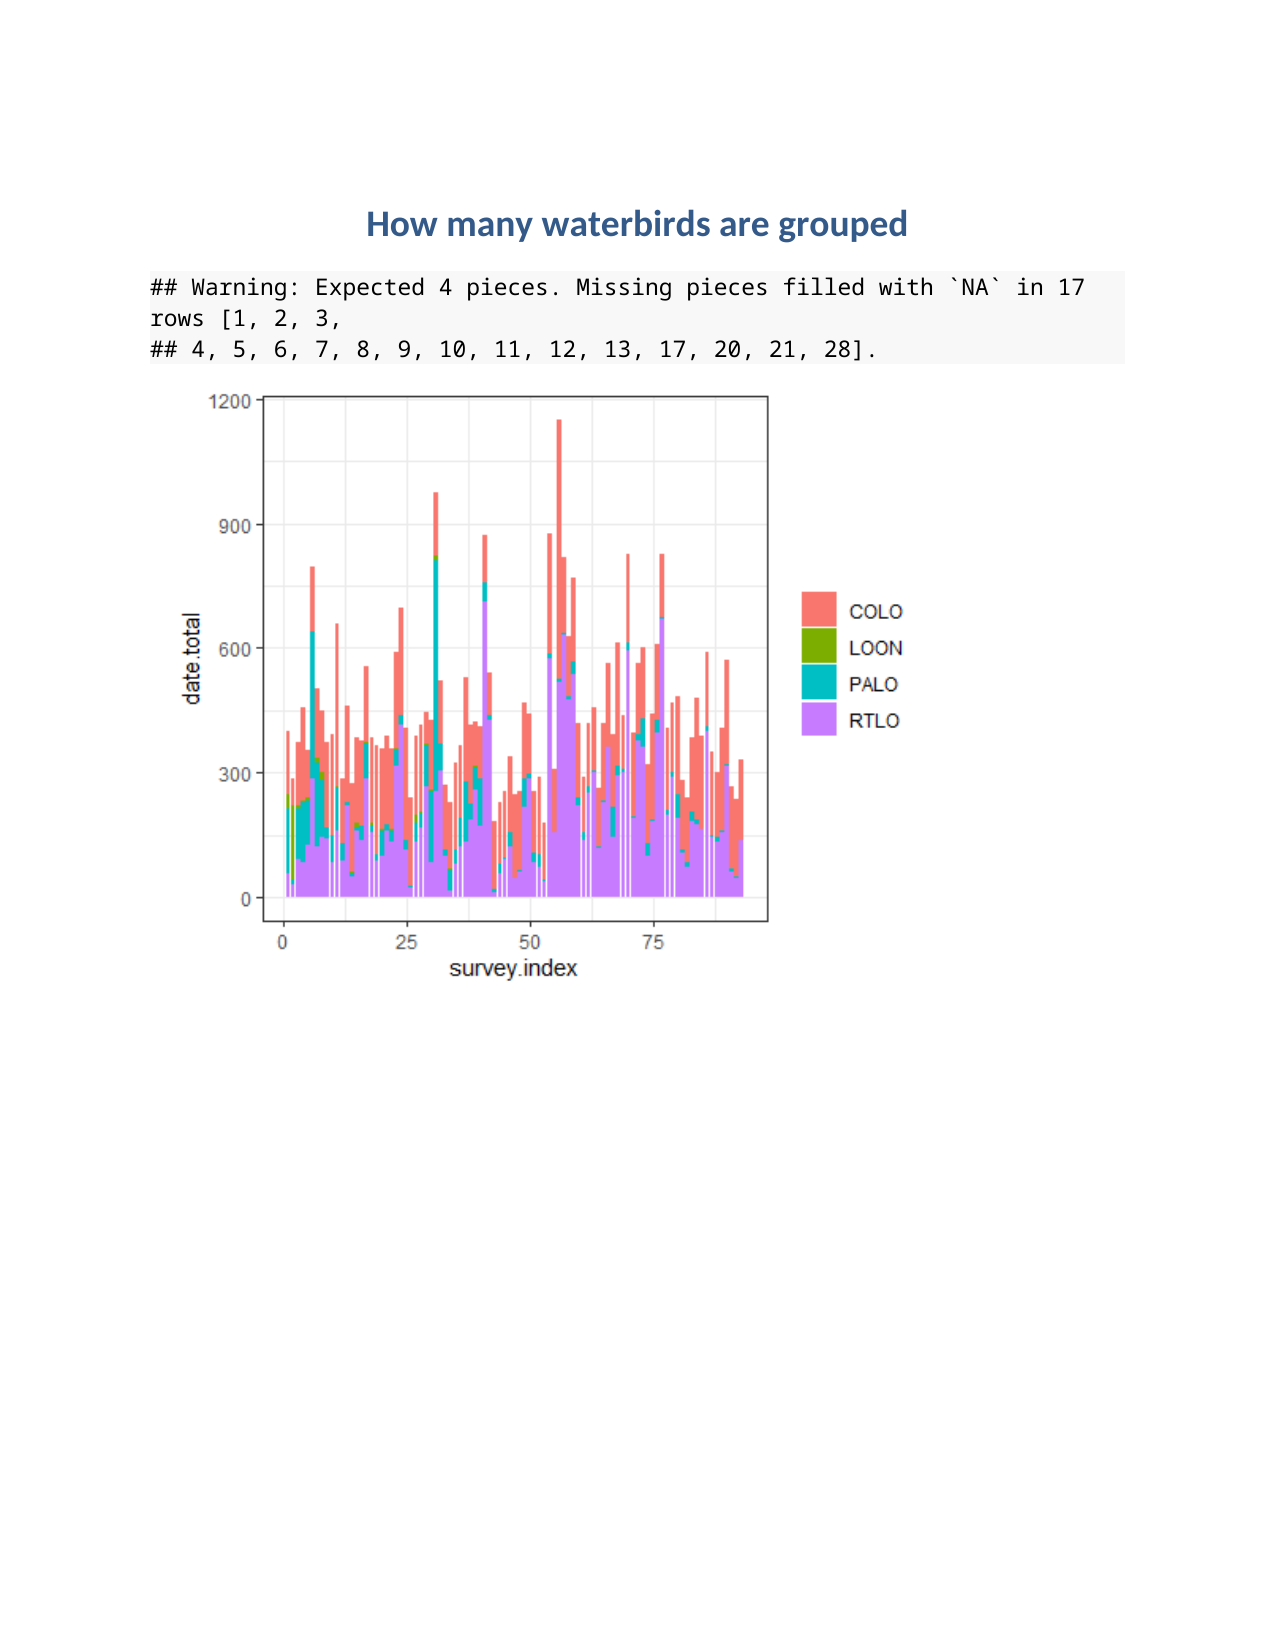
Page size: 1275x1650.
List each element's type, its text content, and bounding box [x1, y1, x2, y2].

picture [168, 385, 927, 992]
text ## Warning: Expected 4 pieces. Missing pieces filled with `NA` in 17 rows [1, 2, 3, ## 4, 5, 6, 7, 8, 9, 10, 11, 12, 13, 17, 20, 21, 28]. [150, 271, 1125, 364]
title How many waterbirds are grouped [150, 200, 1125, 246]
